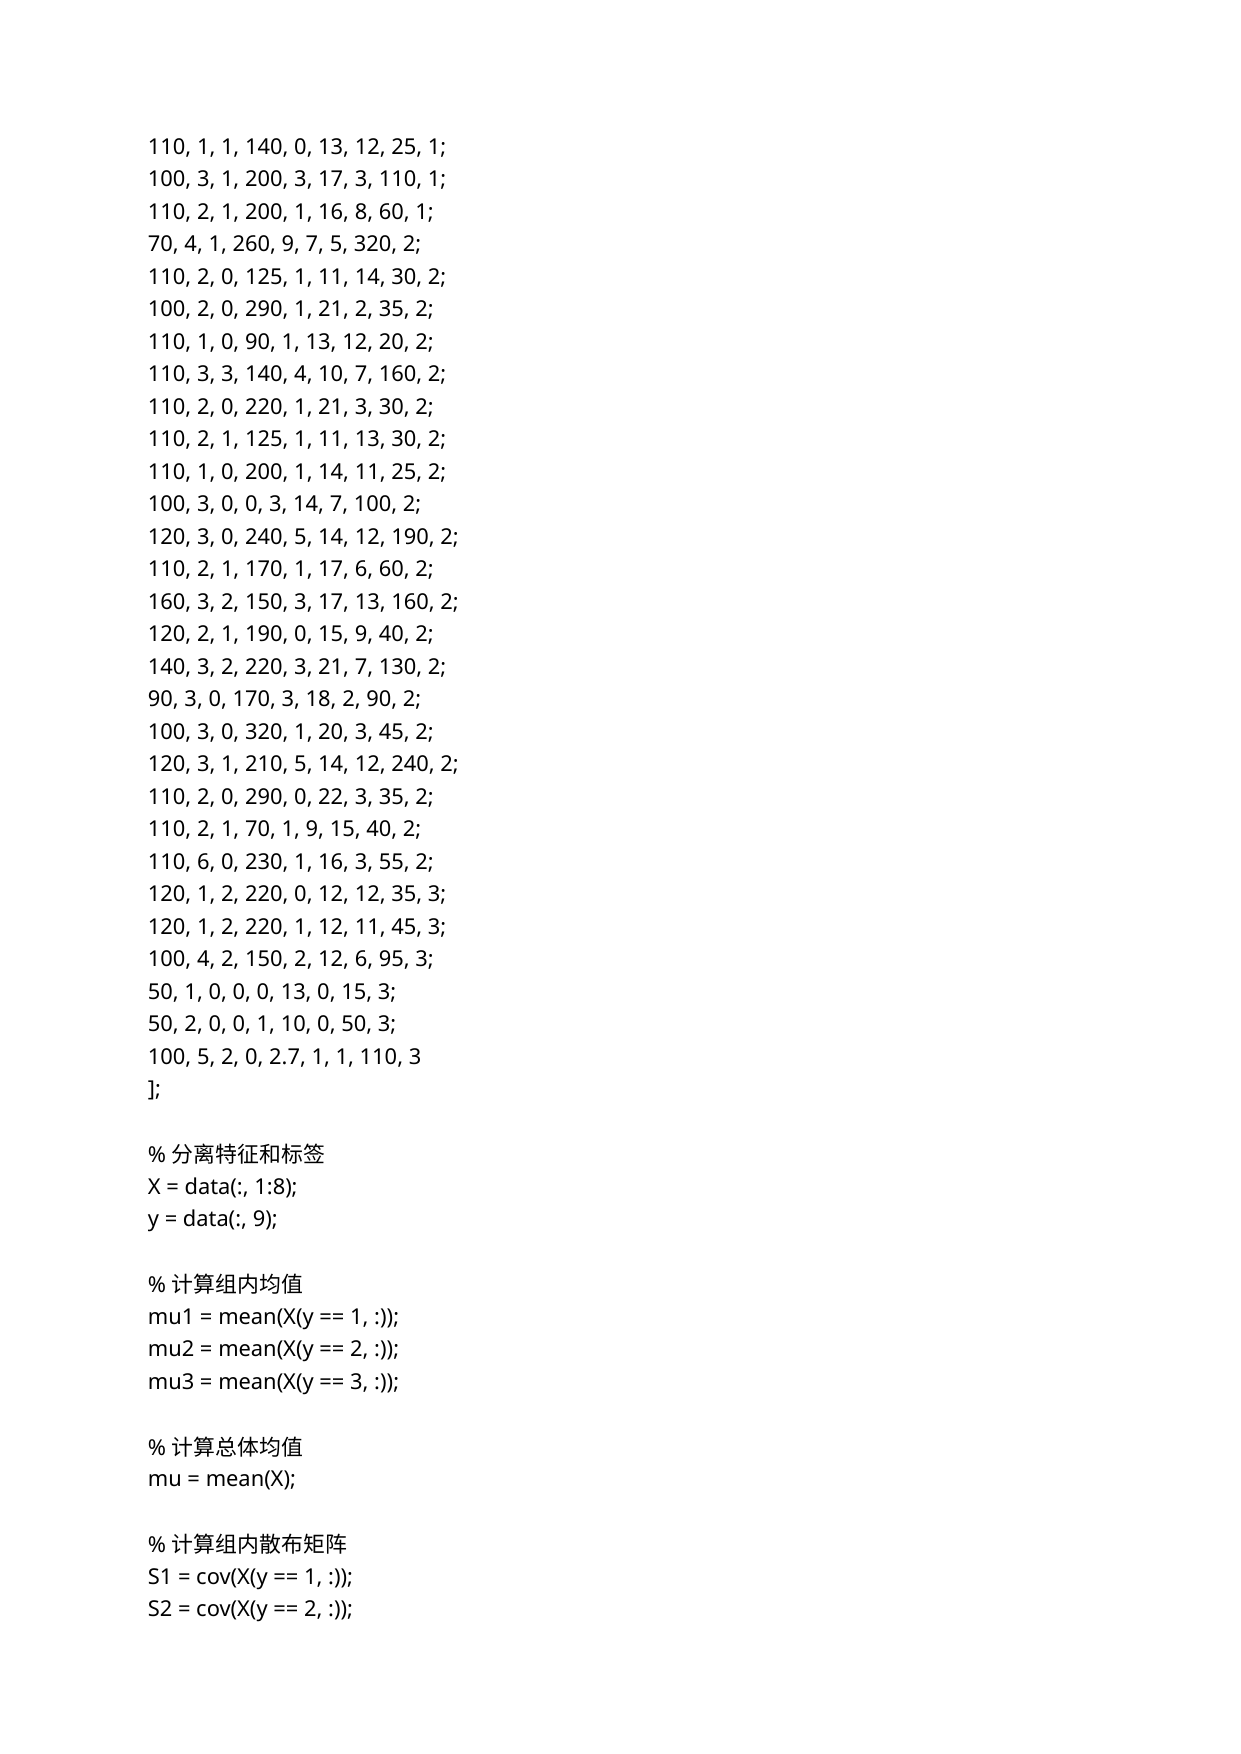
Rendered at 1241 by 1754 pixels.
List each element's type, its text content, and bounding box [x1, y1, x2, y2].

text 90, 3, 0, 170, 3, 18, 2, 90, 2; [148, 682, 1092, 714]
text 110, 2, 1, 70, 1, 9, 15, 40, 2; [148, 812, 1092, 844]
text 110, 2, 1, 170, 1, 17, 6, 60, 2; [148, 552, 1092, 584]
text S2 = cov(X(y == 2, :)); [148, 1592, 1092, 1624]
text 120, 1, 2, 220, 0, 12, 12, 35, 3; [148, 877, 1092, 909]
text 120, 3, 0, 240, 5, 14, 12, 190, 2; [148, 519, 1092, 552]
text 110, 2, 0, 290, 0, 22, 3, 35, 2; [148, 779, 1092, 812]
text 110, 6, 0, 230, 1, 16, 3, 55, 2; [148, 844, 1092, 877]
text ]; [148, 1072, 1092, 1104]
text 110, 1, 0, 200, 1, 14, 11, 25, 2; [148, 454, 1092, 487]
text mu1 = mean(X(y == 1, :)); [148, 1299, 1092, 1332]
text 100, 5, 2, 0, 2.7, 1, 1, 110, 3 [148, 1039, 1092, 1072]
text 100, 2, 0, 290, 1, 21, 2, 35, 2; [148, 292, 1092, 324]
text 110, 2, 1, 200, 1, 16, 8, 60, 1; [148, 194, 1092, 227]
text 100, 3, 1, 200, 3, 17, 3, 110, 1; [148, 162, 1092, 194]
text 120, 3, 1, 210, 5, 14, 12, 240, 2; [148, 747, 1092, 779]
text % 分离特征和标签 [148, 1137, 1092, 1169]
text 70, 4, 1, 260, 9, 7, 5, 320, 2; [148, 227, 1092, 259]
text mu3 = mean(X(y == 3, :)); [148, 1364, 1092, 1397]
text 120, 1, 2, 220, 1, 12, 11, 45, 3; [148, 909, 1092, 942]
text % 计算组内均值 [148, 1267, 1092, 1299]
text 110, 2, 1, 125, 1, 11, 13, 30, 2; [148, 422, 1092, 454]
text 140, 3, 2, 220, 3, 21, 7, 130, 2; [148, 649, 1092, 682]
text 110, 1, 1, 140, 0, 13, 12, 25, 1; [148, 129, 1092, 162]
text mu2 = mean(X(y == 2, :)); [148, 1332, 1092, 1364]
text % 计算总体均值 [148, 1429, 1092, 1462]
text 100, 4, 2, 150, 2, 12, 6, 95, 3; [148, 942, 1092, 974]
text y = data(:, 9); [148, 1202, 1092, 1234]
text 160, 3, 2, 150, 3, 17, 13, 160, 2; [148, 584, 1092, 617]
text 110, 3, 3, 140, 4, 10, 7, 160, 2; [148, 357, 1092, 389]
text X = data(:, 1:8); [148, 1169, 1092, 1202]
text 110, 2, 0, 220, 1, 21, 3, 30, 2; [148, 389, 1092, 422]
text % 计算组内散布矩阵 [148, 1527, 1092, 1559]
text S1 = cov(X(y == 1, :)); [148, 1559, 1092, 1592]
text 50, 1, 0, 0, 0, 13, 0, 15, 3; [148, 974, 1092, 1007]
text 100, 3, 0, 0, 3, 14, 7, 100, 2; [148, 487, 1092, 519]
text 100, 3, 0, 320, 1, 20, 3, 45, 2; [148, 714, 1092, 747]
text 50, 2, 0, 0, 1, 10, 0, 50, 3; [148, 1007, 1092, 1039]
text 110, 2, 0, 125, 1, 11, 14, 30, 2; [148, 259, 1092, 292]
text mu = mean(X); [148, 1462, 1092, 1494]
text 110, 1, 0, 90, 1, 13, 12, 20, 2; [148, 324, 1092, 357]
text 120, 2, 1, 190, 0, 15, 9, 40, 2; [148, 617, 1092, 649]
